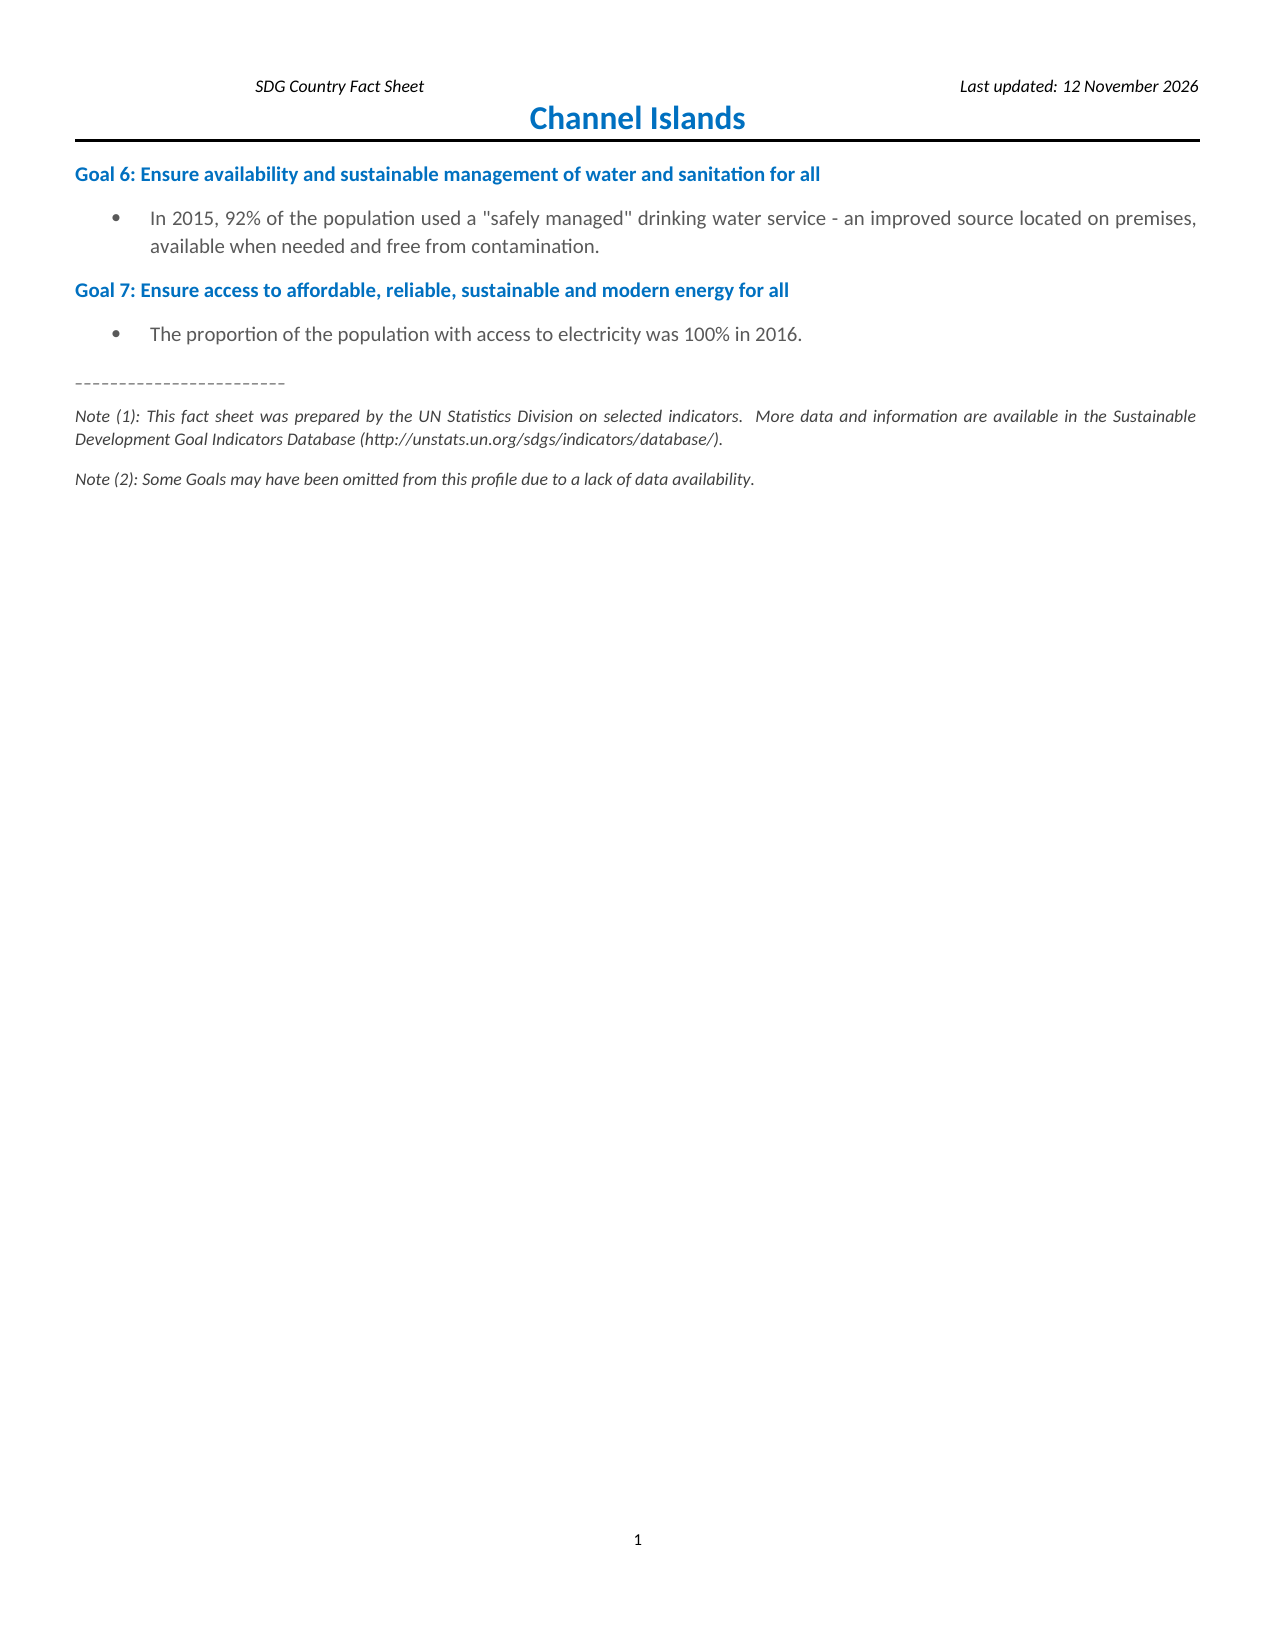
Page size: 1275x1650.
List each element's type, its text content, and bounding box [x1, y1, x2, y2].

list The proportion of the population with access to electricity was 100% in 2016. [112, 321, 1200, 346]
list In 2015, 92% of the population used a "safely managed" drinking water service - an improved source located on premises, available when needed and free from contamination. [112, 206, 1200, 258]
text Goal 6: Ensure availability and sustainable management of water and sanitation for all [75, 161, 1200, 187]
text ________________________ [75, 365, 1200, 387]
text Note (1): This fact sheet was prepared by the UN Statistics Division on selected indicators. More data and information are available in the Sustainable Development Goal Indicators Database (http://unstats.un.org/sdgs/indicators/database/). [75, 405, 1200, 450]
text Note (2): Some Goals may have been omitted from this profile due to a lack of data availability. [75, 468, 1200, 490]
text Channel Islands [75, 97, 1200, 139]
text Goal 7: Ensure access to affordable, reliable, sustainable and modern energy for all [75, 277, 1200, 302]
